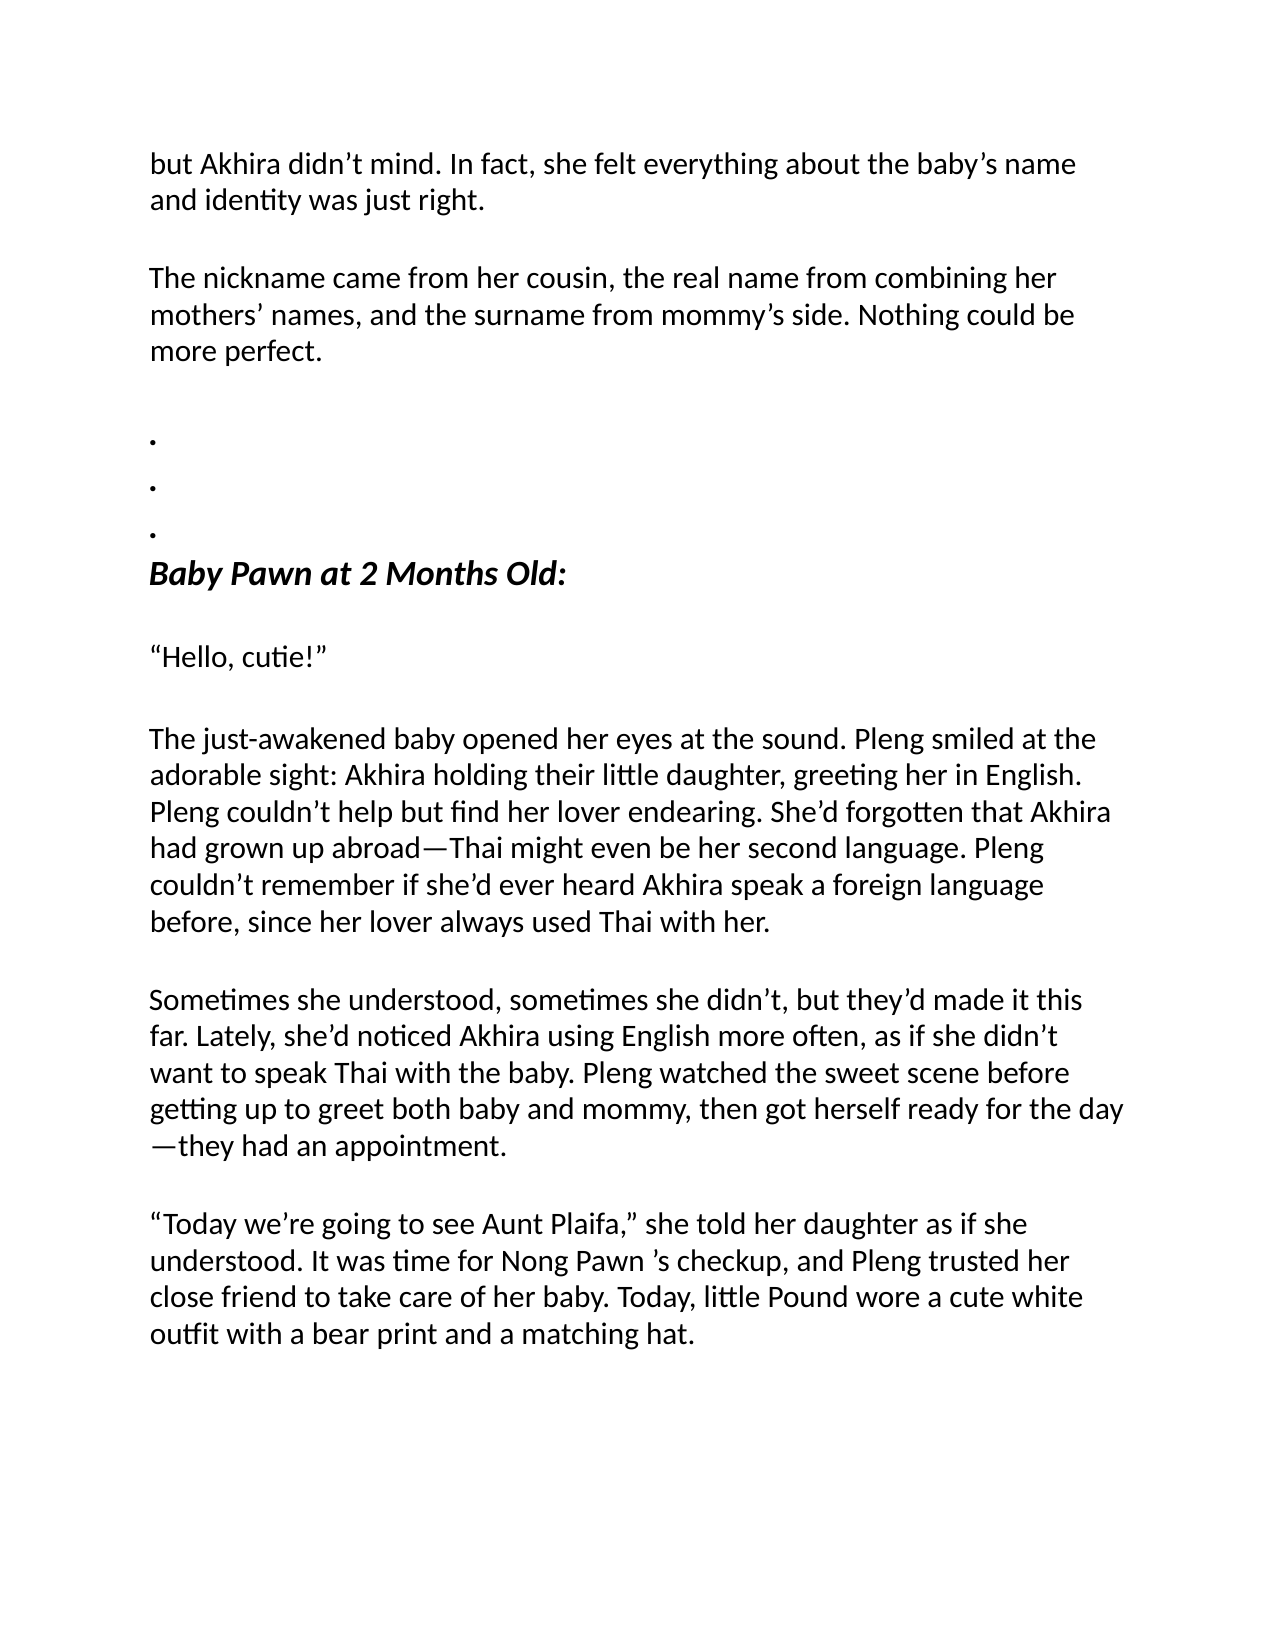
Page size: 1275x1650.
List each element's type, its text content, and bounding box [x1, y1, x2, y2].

text Baby Pawn at 2 Months Old: [148, 551, 1125, 594]
text . [148, 504, 1125, 547]
text “Today we’re going to see Aunt Plaifa,” she told her daughter as if she understood. It was time for Nong Pawn ’s checkup, and Pleng trusted her close friend to take care of her baby. Today, little Pound wore a cute white outfit with a bear print and a matching hat. [148, 1206, 1125, 1352]
text . [148, 411, 1125, 454]
text The nickname came from her cousin, the real name from combining her mothers’ names, and the surname from mommy’s side. Nothing could be more perfect. [148, 259, 1125, 369]
text The just-awakened baby opened her eyes at the sound. Pleng smiled at the adorable sight: Akhira holding their little daughter, greeting her in English. Pleng couldn’t help but find her lover endearing. She’d forgotten that Akhira had grown up abroad—Thai might even be her second language. Pleng couldn’t remember if she’d ever heard Akhira speak a foreign language before, since her lover always used Thai with her. [148, 720, 1125, 940]
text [148, 145, 1125, 218]
text . [148, 457, 1125, 501]
text “Hello, cutie!” [148, 638, 1125, 675]
text Sometimes she understood, sometimes she didn’t, but they’d made it this far. Lately, she’d noticed Akhira using English more often, as if she didn’t want to speak Thai with the baby. Pleng watched the sweet scene before getting up to greet both baby and mommy, then got herself ready for the day—they had an appointment. [148, 981, 1125, 1164]
